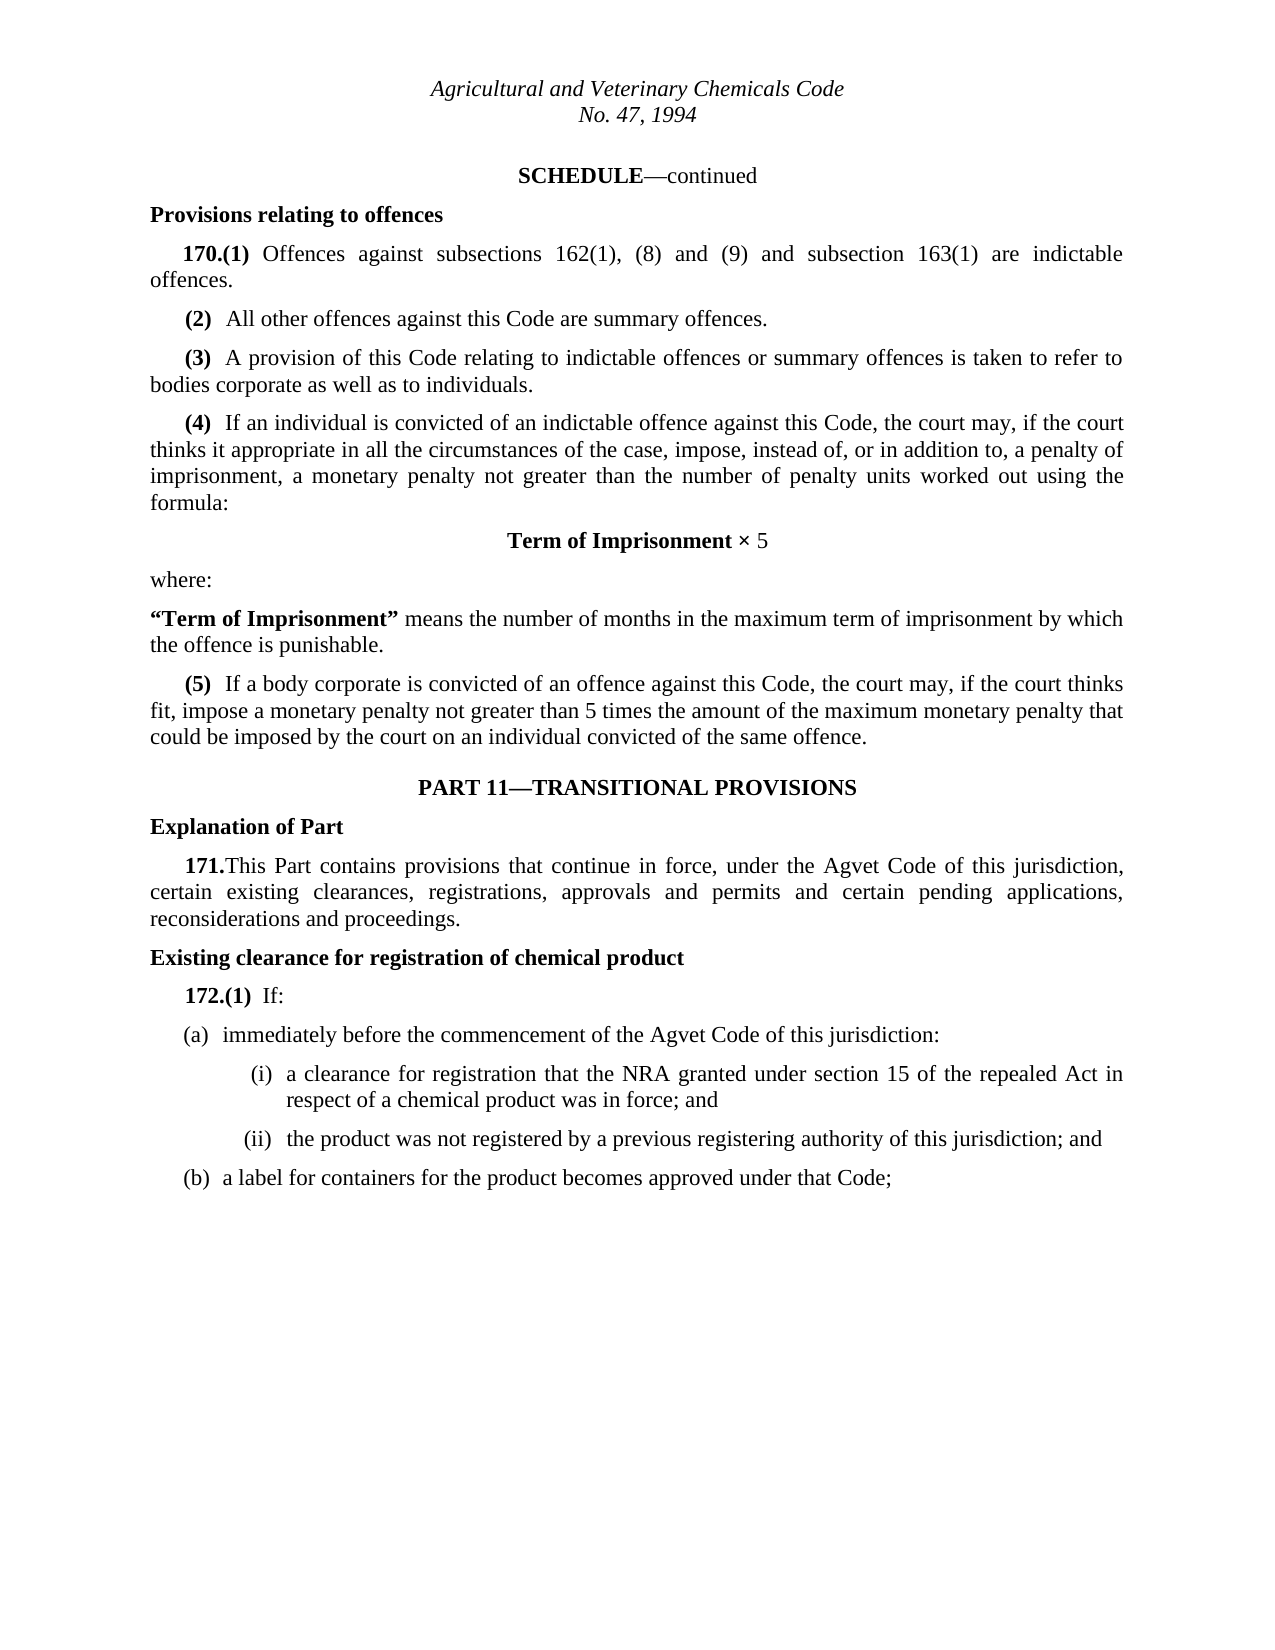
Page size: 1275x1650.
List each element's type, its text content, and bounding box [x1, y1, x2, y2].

text Term of Imprisonment × 5 [150, 527, 1125, 554]
text Explanation of Part [150, 813, 1125, 839]
text (a) immediately before the commencement of the Agvet Code of this jurisdiction: [183, 1021, 1125, 1048]
text SCHEDULE—continued [150, 162, 1125, 189]
text (ii) the product was not registered by a previous registering authority of this jurisdiction; and [243, 1125, 1125, 1152]
text (4) If an individual is convicted of an indictable offence against this Code, the court may, if the court thinks it appropriate in all the circumstances of the case, impose, instead of, or in addition to, a penalty of imprisonment, a monetary penalty not greater than the number of penalty units worked out using the formula: [150, 409, 1125, 515]
text PART 11—TRANSITIONAL PROVISIONS [150, 774, 1125, 801]
text Existing clearance for registration of chemical product [150, 944, 1125, 970]
text (i) a clearance for registration that the NRA granted under section 15 of the repealed Act in respect of a chemical product was in force; and [251, 1060, 1125, 1113]
text 170.(1) Offences against subsections 162(1), (8) and (9) and subsection 163(1) are indictable offences. [150, 240, 1125, 293]
text (3) A provision of this Code relating to indictable offences or summary offences is taken to refer to bodies corporate as well as to individuals. [150, 344, 1125, 397]
text “Term of Imprisonment” means the number of months in the maximum term of imprisonment by which the offence is punishable. [150, 605, 1125, 658]
text (5) If a body corporate is convicted of an offence against this Code, the court may, if the court thinks fit, impose a monetary penalty not greater than 5 times the amount of the maximum monetary penalty that could be imposed by the court on an individual convicted of the same offence. [150, 670, 1125, 749]
text 171. This Part contains provisions that continue in force, under the Agvet Code of this jurisdiction, certain existing clearances, registrations, approvals and permits and certain pending applications, reconsiderations and proceedings. [150, 852, 1125, 931]
text Provisions relating to offences [150, 201, 1125, 228]
text (2) All other offences against this Code are summary offences. [185, 305, 1125, 332]
text 172.(1) If: [184, 982, 1125, 1009]
text where: [150, 566, 1125, 593]
text (b) a label for containers for the product becomes approved under that Code; [183, 1164, 1125, 1191]
